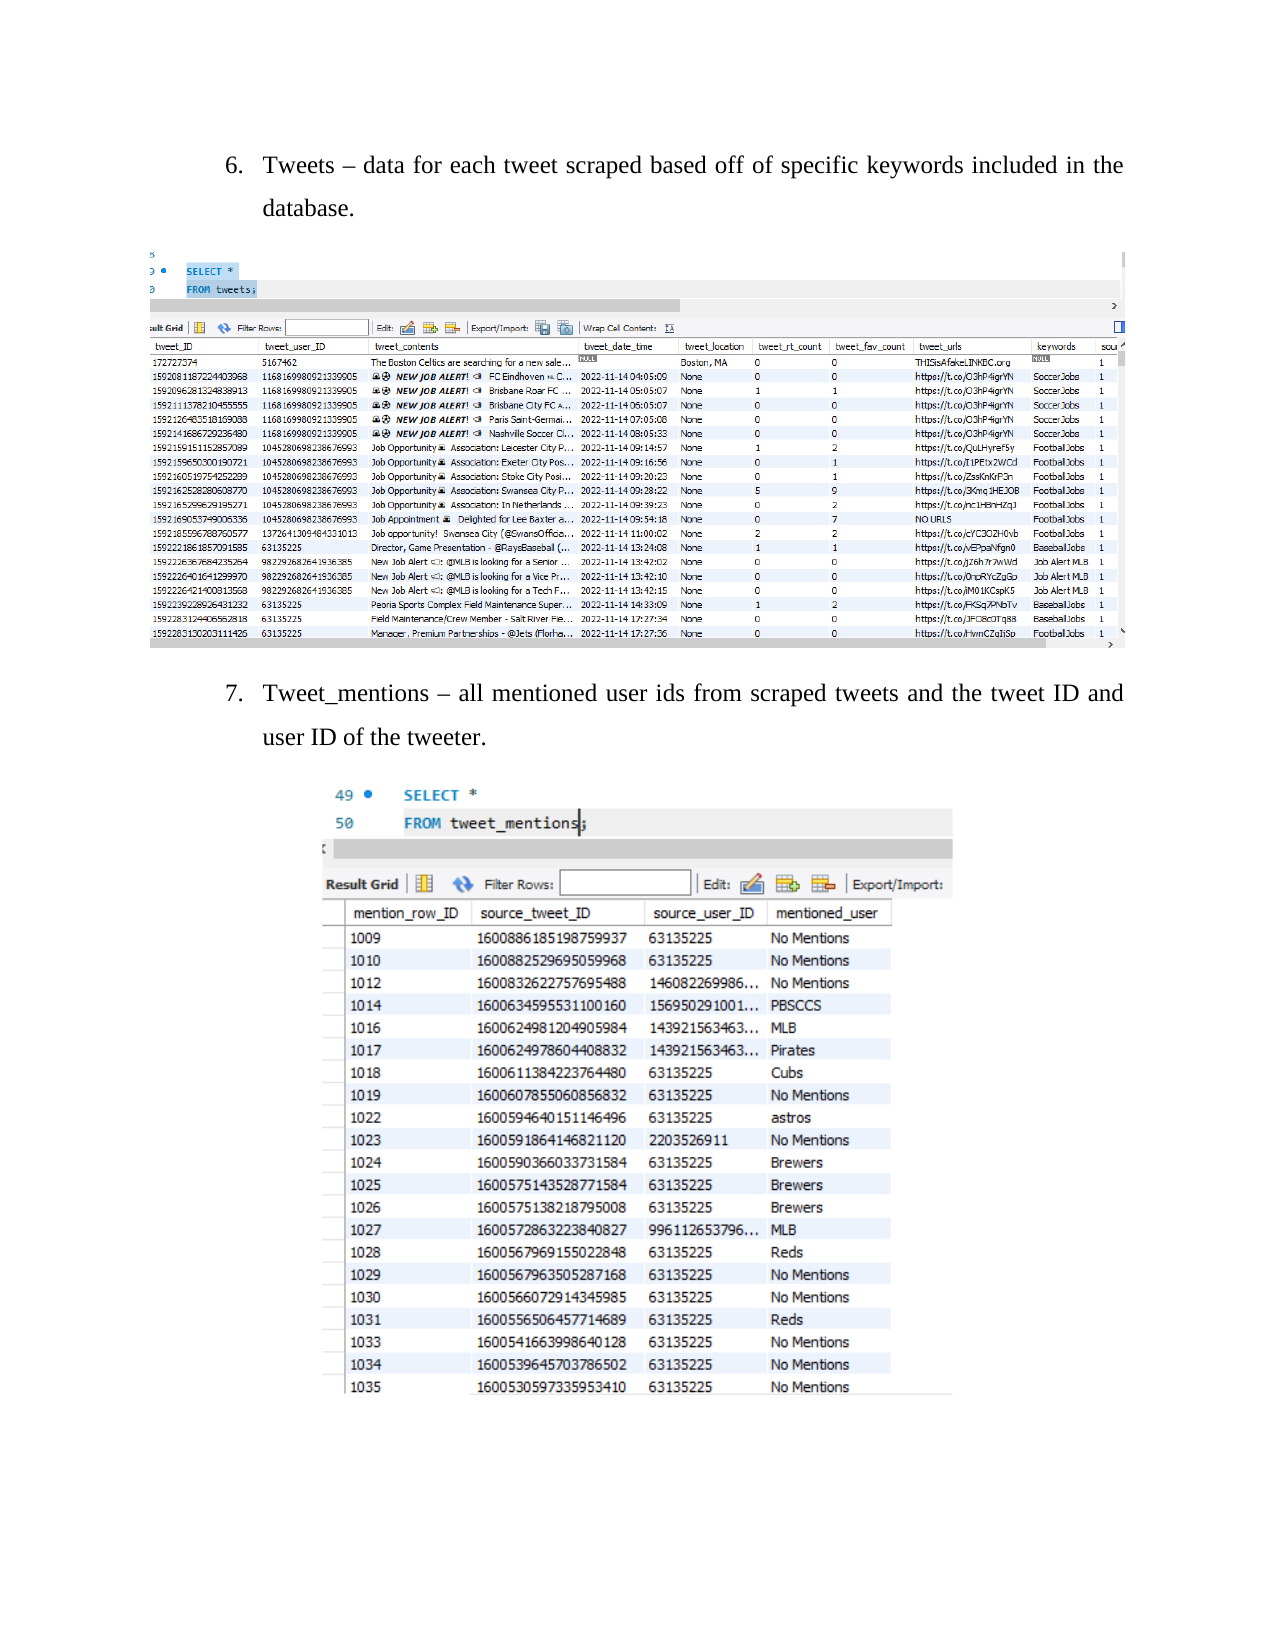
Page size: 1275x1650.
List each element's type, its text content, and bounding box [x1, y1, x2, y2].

picture [150, 252, 1125, 648]
list Tweets – data for each tweet scraped based off of specific keywords included in the database. [225, 150, 1125, 222]
picture [322, 781, 953, 1395]
list Tweet_mentions – all mentioned user ids from scraped tweets and the tweet ID and user ID of the tweeter. [225, 678, 1125, 750]
